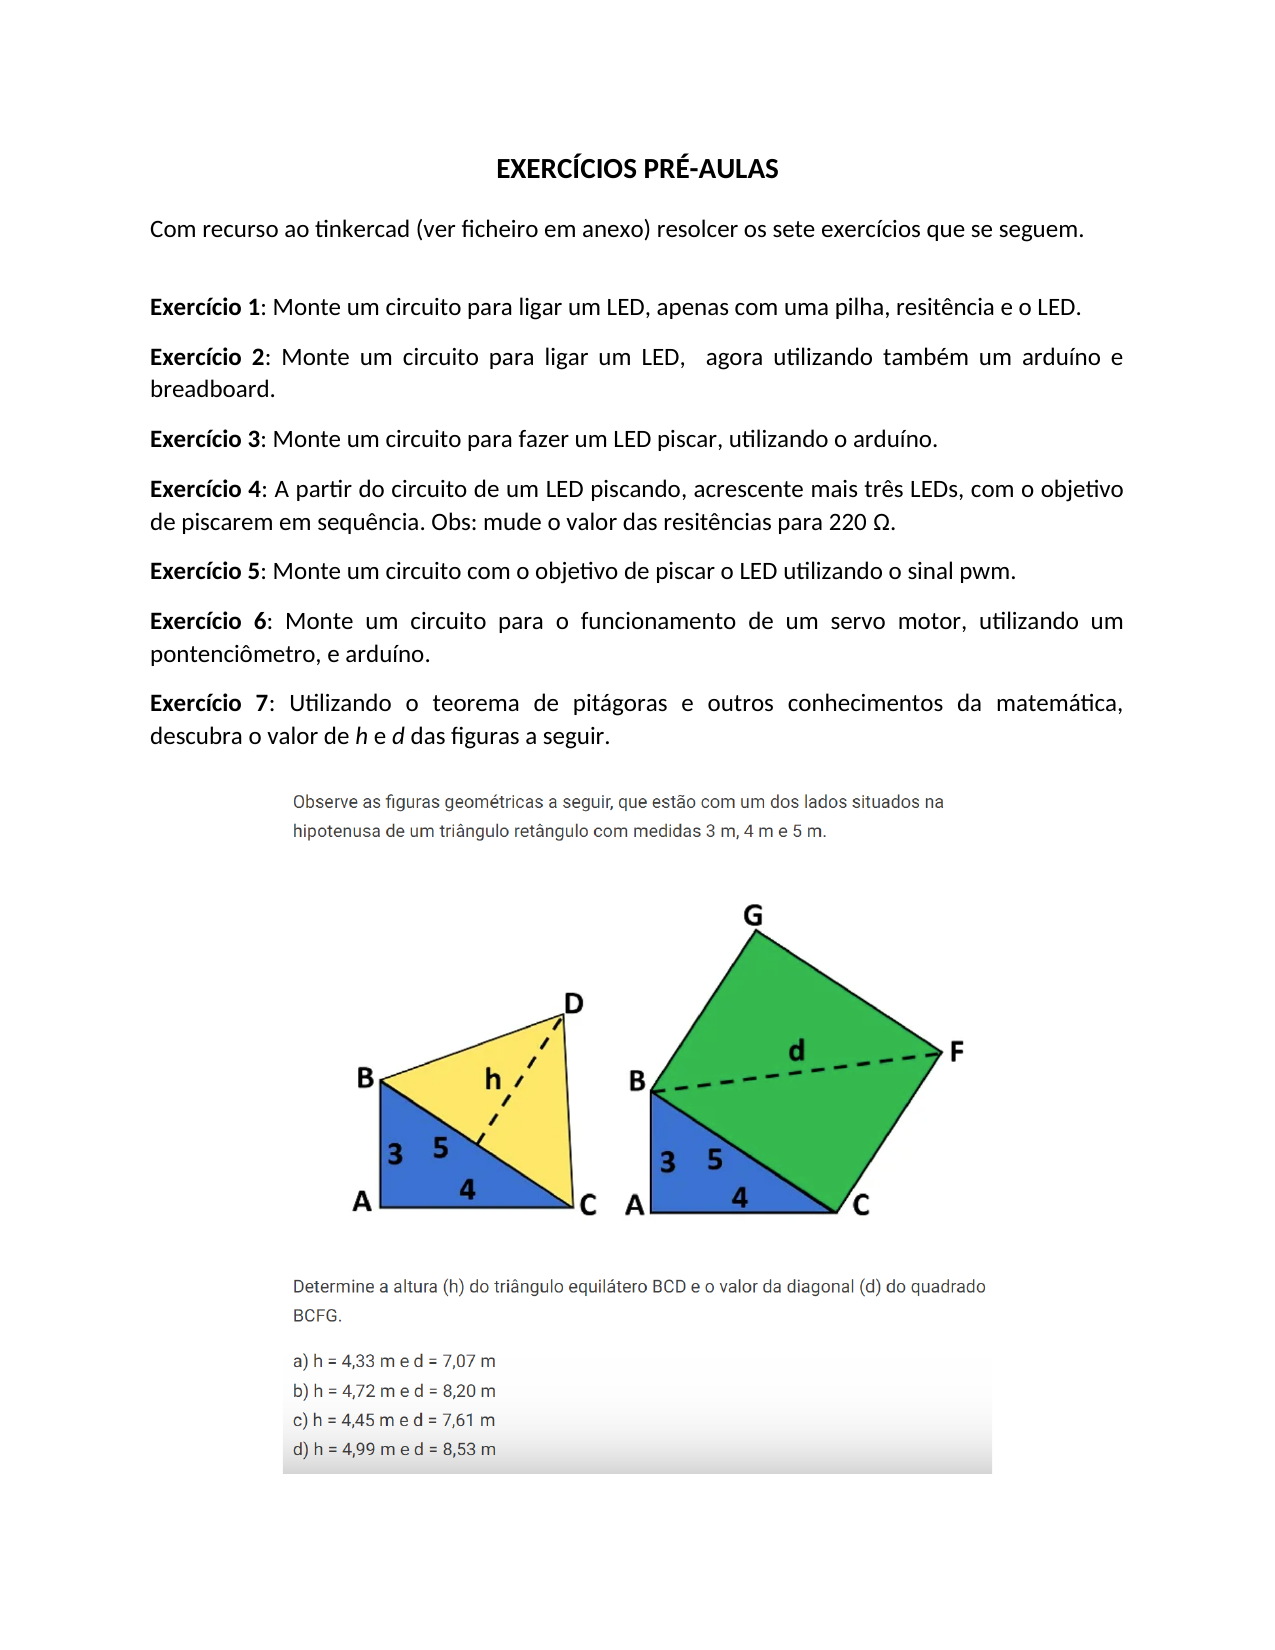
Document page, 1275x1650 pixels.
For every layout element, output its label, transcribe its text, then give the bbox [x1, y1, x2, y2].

text Exercício 5: Monte um circuito com o objetivo de piscar o LED utilizando o sinal pwm. [150, 555, 1125, 586]
text Exercício 1: Monte um circuito para ligar um LED, apenas com uma pilha, resitência e o LED. [150, 291, 1125, 322]
text Exercício 2: Monte um circuito para ligar um LED, agora utilizando também um arduíno e breadboard. [150, 341, 1125, 404]
text Com recurso ao tinkercad (ver ficheiro em anexo) resolcer os sete exercícios que se seguem. [150, 213, 1125, 244]
text Exercício 4: A partir do circuito de um LED piscando, acrescente mais três LEDs, com o objetivo de piscarem em sequência. Obs: mude o valor das resitências para 220 Ω. [150, 473, 1125, 536]
picture [282, 770, 993, 1474]
text Exercício 3: Monte um circuito para fazer um LED piscar, utilizando o arduíno. [150, 423, 1125, 454]
text Exercício 6: Monte um circuito para o funcionamento de um servo motor, utilizando um pontenciômetro, e arduíno. [150, 605, 1125, 668]
text EXERCÍCIOS PRÉ-AULAS [150, 150, 1125, 186]
text Exercício 7: Utilizando o teorema de pitágoras e outros conhecimentos da matemática, descubra o valor de h e d das figuras a seguir. [150, 687, 1125, 751]
